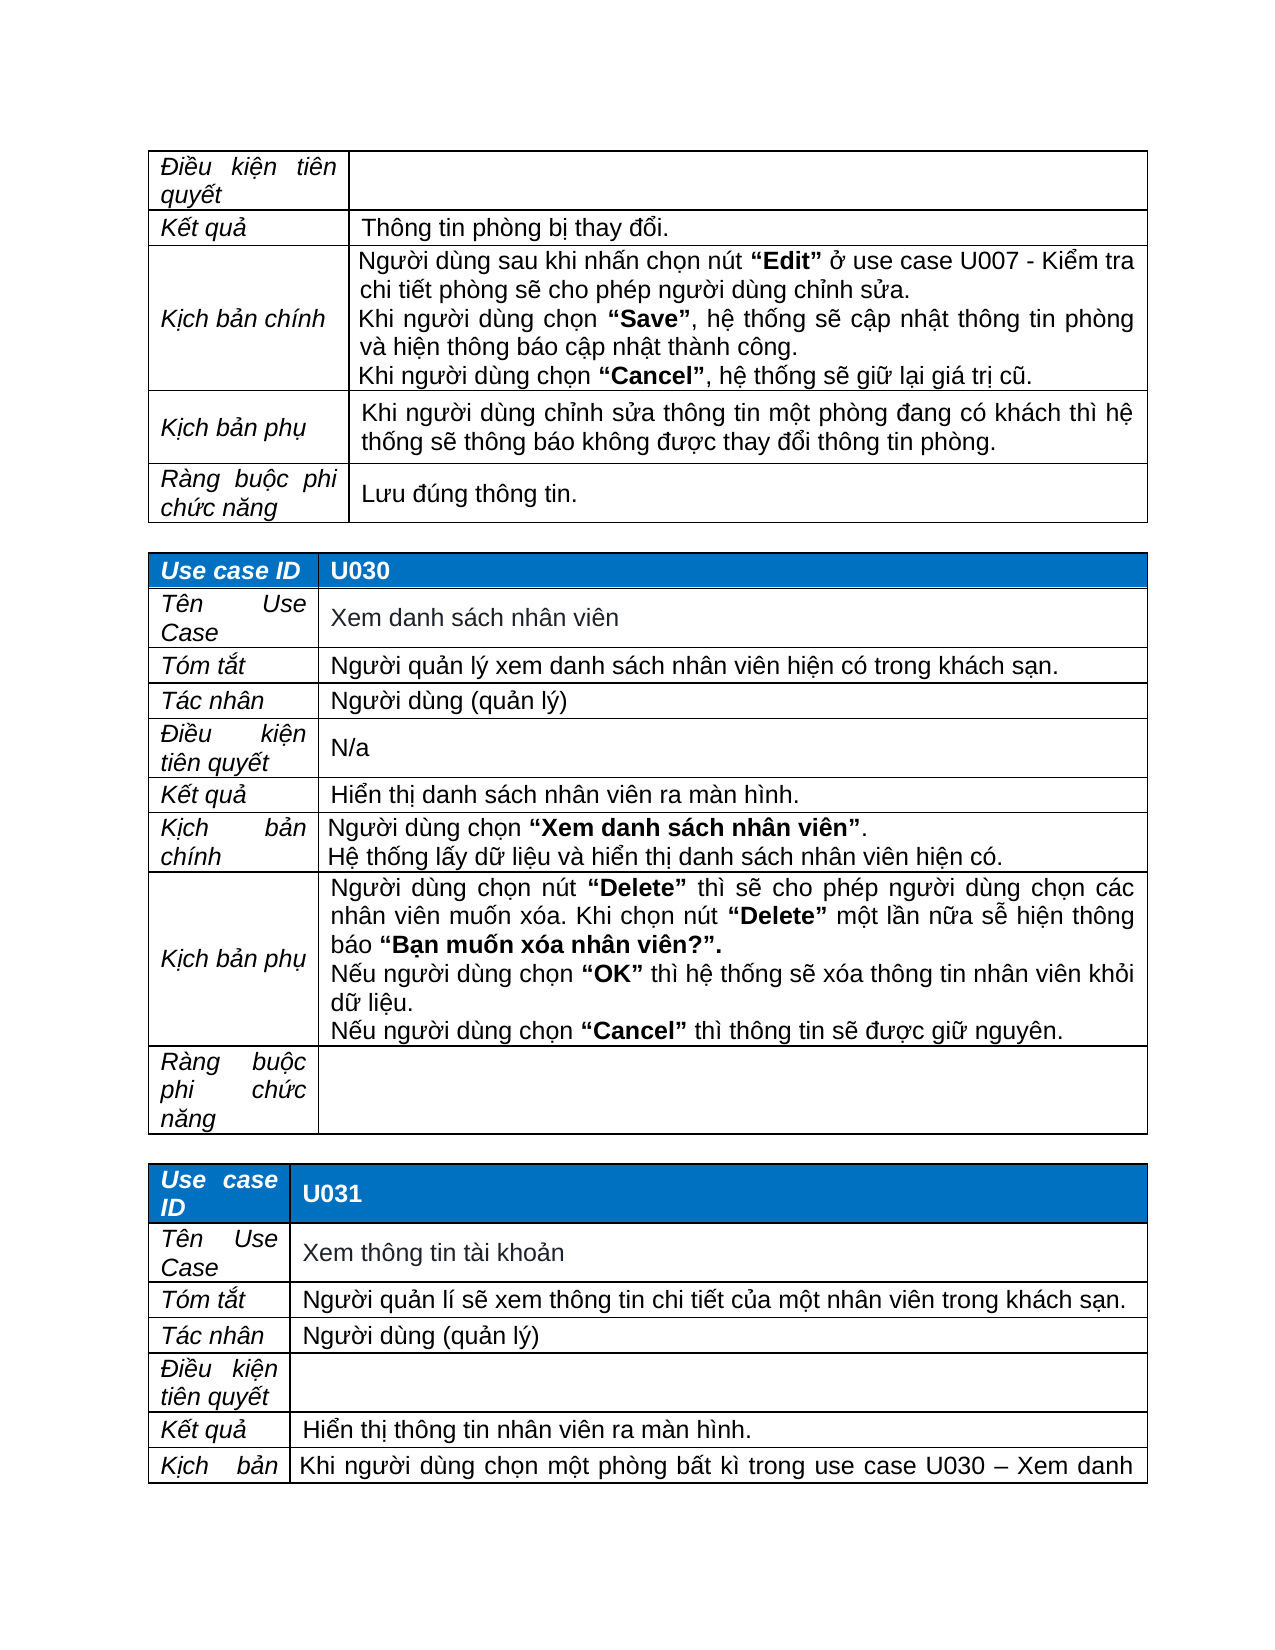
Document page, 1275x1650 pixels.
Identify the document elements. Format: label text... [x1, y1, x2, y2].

table_cell Người dùng (quản lý) [291, 1318, 1147, 1352]
table_cell Kịch bản phụ [149, 391, 348, 463]
table_cell Điều kiện tiên quyết [149, 719, 318, 776]
table_cell [291, 1354, 1147, 1411]
table_cell Người dùng chọn “Xem danh sách nhân viên”. Hệ thống lấy dữ liệu và hiển thị danh sách nhân viên hiện có. [319, 813, 1147, 871]
table_cell Hiển thị danh sách nhân viên ra màn hình. [319, 778, 1147, 812]
table_cell Người dùng chọn nút “Delete” thì sẽ cho phép người dùng chọn các nhân viên muốn xóa. Khi chọn nút “Delete” một lần nữa sễ hiện thông báo “Bạn muốn xóa nhân viên?”. Nếu người dùng chọn “OK” thì hệ thống sẽ xóa thông tin nhân viên khỏi dữ liệu. Nếu người dùng chọn “Cancel” thì thông tin sẽ được giữ nguyên. [319, 873, 1147, 1045]
table_cell Hiển thị thông tin nhân viên ra màn hình. [291, 1413, 1147, 1447]
table_cell Người dùng (quản lý) [319, 684, 1147, 717]
table_cell Xem thông tin tài khoản [291, 1224, 1147, 1281]
table_cell Điều kiện tiên quyết [149, 152, 348, 209]
table_cell Điều kiện tiên quyết [149, 1354, 289, 1411]
table_cell Kết quả [149, 1413, 289, 1447]
table_header Use case ID [149, 1165, 289, 1222]
table_cell Người quản lí sẽ xem thông tin chi tiết của một nhân viên trong khách sạn. [291, 1283, 1147, 1317]
table_cell Người quản lý xem danh sách nhân viên hiện có trong khách sạn. [319, 648, 1147, 682]
table_cell Thông tin phòng bị thay đổi. [350, 211, 1147, 244]
table_header U030 [319, 554, 1147, 587]
table_cell Ràng buộc phi chức năng [149, 1047, 318, 1133]
table_cell Kết quả [149, 211, 348, 244]
table_cell Tên Use Case [149, 1224, 289, 1281]
table_cell Tác nhân [149, 1318, 289, 1352]
table_cell [350, 152, 1147, 209]
table_cell Kịch bản chính [149, 813, 318, 871]
table_cell Kịch bản phụ [149, 873, 318, 1045]
table_cell Ràng buộc phi chức năng [149, 464, 348, 522]
table_header Use case ID [149, 554, 318, 587]
table_cell Tên Use Case [149, 589, 318, 647]
table_cell Người dùng sau khi nhấn chọn nút “Edit” ở use case U007 - Kiểm tra chi tiết phòng sẽ cho phép người dùng chỉnh sửa. Khi người dùng chọn “Save”, hệ thống sẽ cập nhật thông tin phòng và hiện thông báo cập nhật thành công. Khi người dùng chọn “Cancel”, hệ thống sẽ giữ lại giá trị cũ. [350, 246, 1147, 390]
table_cell [319, 1047, 1147, 1133]
table_cell Khi người dùng chỉnh sửa thông tin một phòng đang có khách thì hệ thống sẽ thông báo không được thay đổi thông tin phòng. [350, 391, 1147, 463]
table_header U031 [291, 1165, 1147, 1222]
table_cell Kịch bản chính [149, 1448, 289, 1482]
table_cell Lưu đúng thông tin. [350, 464, 1147, 522]
table_cell Kết quả [149, 778, 318, 812]
table_cell Kịch bản chính [149, 246, 348, 390]
table_cell Khi người dùng chọn một phòng bất kì trong use case U030 – Xem danh sách nhân viên, hệ thống sẽ hiển thị thông tin chi tiết của nhân viên đó. [291, 1448, 1147, 1482]
table_cell N/a [319, 719, 1147, 776]
table_cell Xem danh sách nhân viên [319, 589, 1147, 647]
table_cell Tác nhân [149, 684, 318, 717]
table_cell Tóm tắt [149, 1283, 289, 1317]
table_cell Tóm tắt [149, 648, 318, 682]
